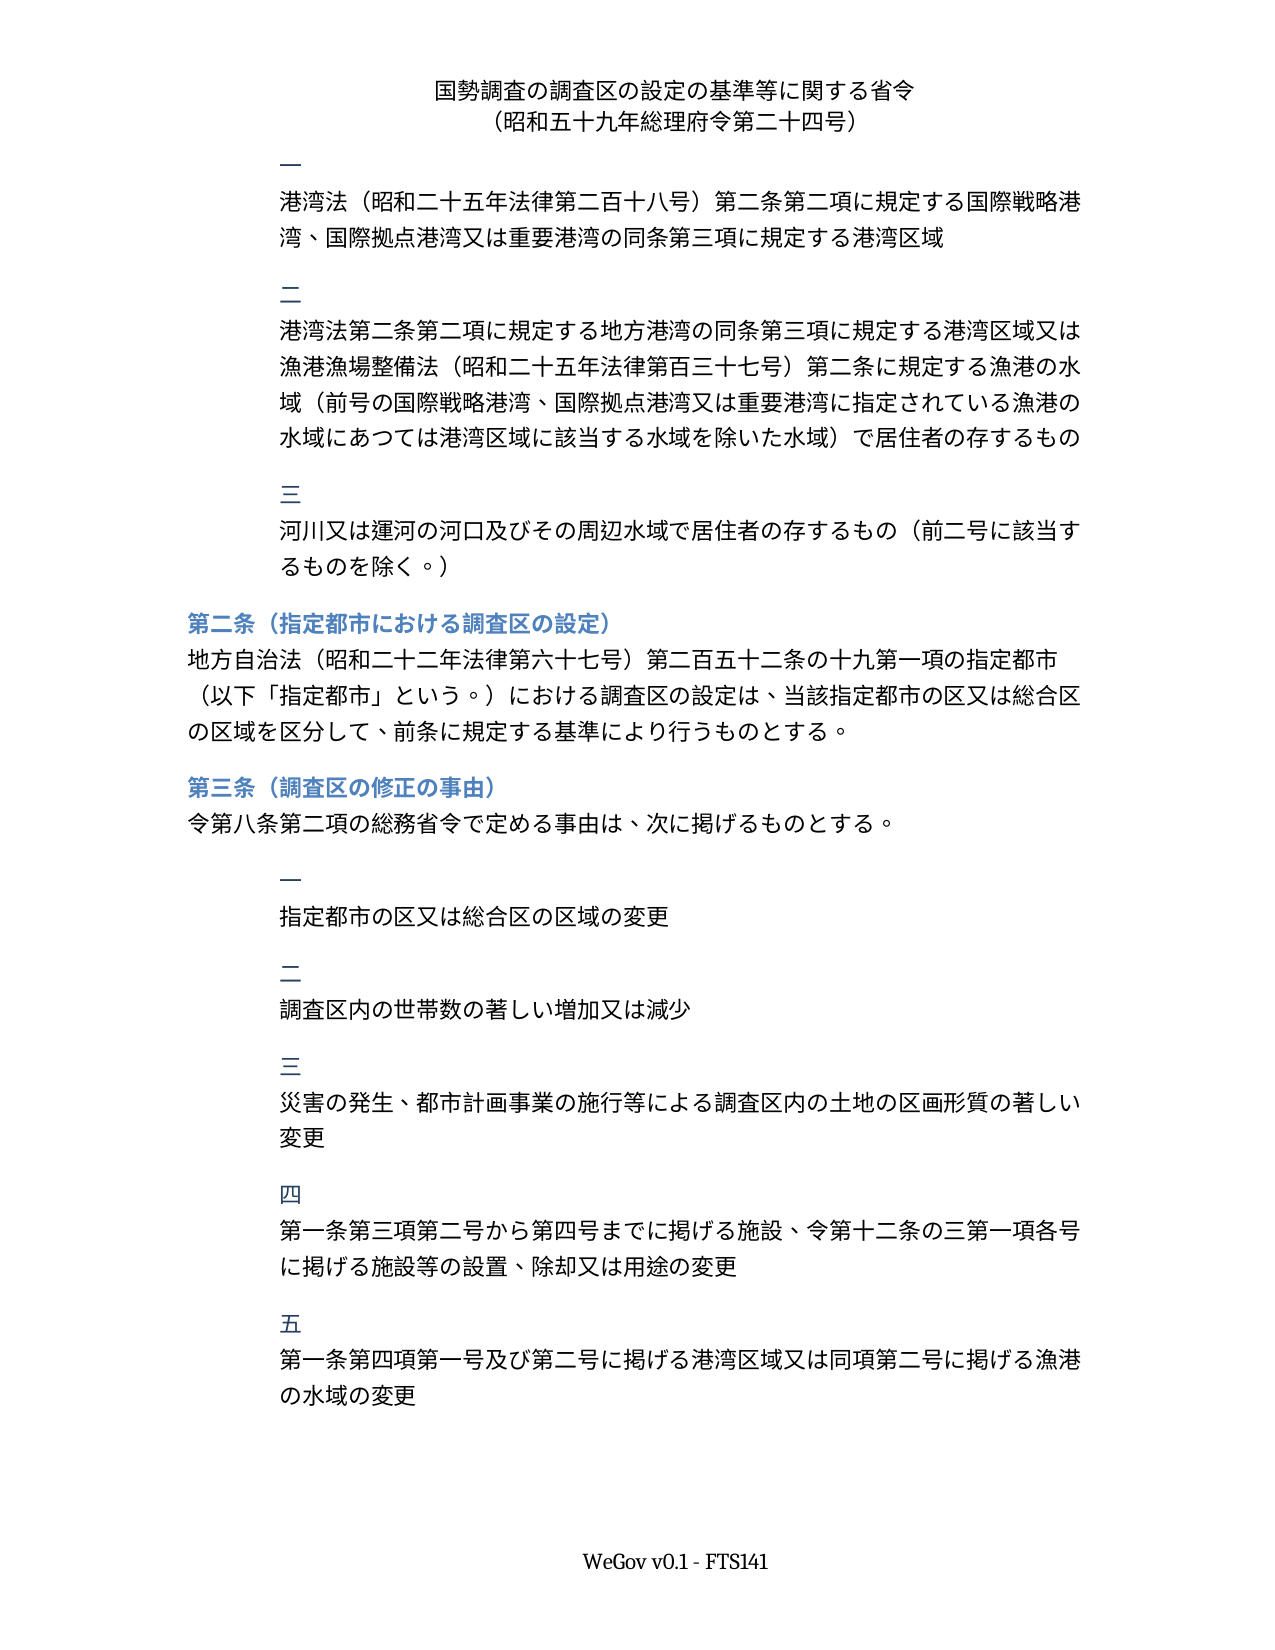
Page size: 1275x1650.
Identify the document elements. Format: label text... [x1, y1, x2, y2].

text 港湾法（昭和二十五年法律第二百十八号）第二条第二項に規定する国際戦略港湾、国際拠点港湾又は重要港湾の同条第三項に規定する港湾区域 [279, 186, 1087, 253]
text 令第八条第二項の総務省令で定める事由は、次に掲げるものとする。 [187, 808, 1087, 839]
text 河川又は運河の河口及びその周辺水域で居住者の存するもの（前二号に該当するものを除く。） [279, 515, 1087, 582]
text 港湾法第二条第二項に規定する地方港湾の同条第三項に規定する港湾区域又は漁港漁場整備法（昭和二十五年法律第百三十七号）第二条に規定する漁港の水域（前号の国際戦略港湾、国際拠点港湾又は重要港湾に指定されている漁港の水域にあつては港湾区域に該当する水域を除いた水域）で居住者の存するもの [279, 314, 1087, 454]
subtitle 四 [279, 1179, 1087, 1210]
subtitle 二 [279, 958, 1087, 989]
subtitle 三 [279, 1051, 1087, 1082]
subtitle 三 [279, 479, 1087, 510]
text 調査区内の世帯数の著しい増加又は減少 [279, 994, 1087, 1025]
text 第一条第三項第二号から第四号までに掲げる施設、令第十二条の三第一項各号に掲げる施設等の設置、除却又は用途の変更 [279, 1215, 1087, 1282]
text 地方自治法（昭和二十二年法律第六十七号）第二百五十二条の十九第一項の指定都市（以下「指定都市」という。）における調査区の設定は、当該指定都市の区又は総合区の区域を区分して、前条に規定する基準により行うものとする。 [187, 644, 1087, 747]
subtitle 一 [279, 150, 1087, 181]
subtitle 五 [279, 1308, 1087, 1339]
subtitle 一 [279, 865, 1087, 896]
text 災害の発生、都市計画事業の施行等による調査区内の土地の区画形質の著しい変更 [279, 1086, 1087, 1154]
text 第一条第四項第一号及び第二号に掲げる港湾区域又は同項第二号に掲げる漁港の水域の変更 [279, 1344, 1087, 1411]
subtitle 第三条（調査区の修正の事由） [187, 772, 1087, 804]
subtitle 二 [279, 279, 1087, 310]
subtitle 第二条（指定都市における調査区の設定） [187, 608, 1087, 639]
text 指定都市の区又は総合区の区域の変更 [279, 901, 1087, 932]
